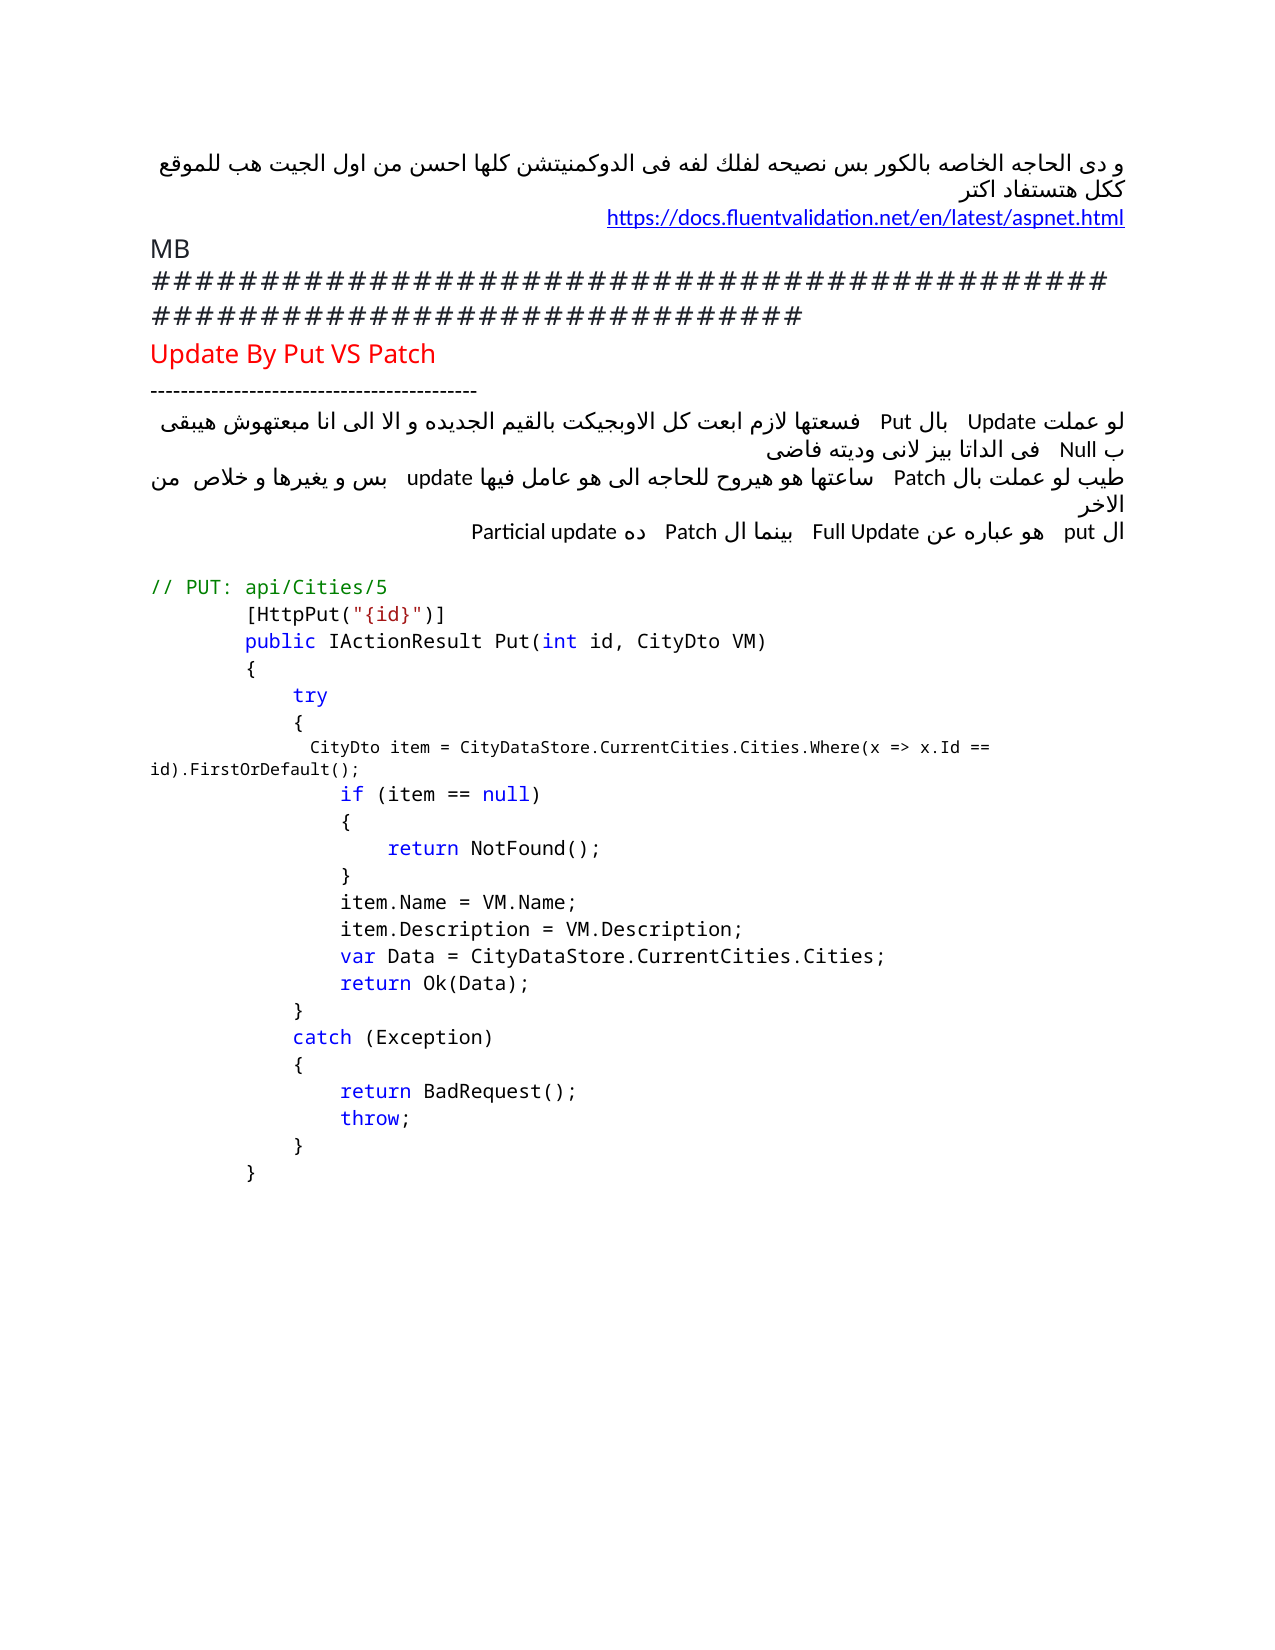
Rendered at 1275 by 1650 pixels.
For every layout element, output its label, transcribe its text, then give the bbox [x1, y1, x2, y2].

text https://docs.fluentvalidation.net/en/latest/aspnet.html [150, 203, 1125, 231]
text لو عملت Update بال Put فسعتها لازم ابعت كل الاوبجيكت بالقيم الجديده و الا الى انا مبعتهوش هيبقى ب Null فى الداتا بيز لانى وديته فاضى [150, 407, 1125, 463]
text try [150, 681, 1125, 708]
text } [150, 996, 1125, 1023]
text } [150, 1158, 1125, 1185]
text var Data = CityDataStore.CurrentCities.Cities; [150, 942, 1125, 969]
text { [150, 1050, 1125, 1077]
text // PUT: api/Cities/5 [150, 573, 1125, 600]
text CityDto item = CityDataStore.CurrentCities.Cities.Where(x => x.Id == id).FirstOrDefault(); [150, 735, 1125, 781]
text ########################################################################## [150, 266, 1125, 331]
text if (item == null) [150, 781, 1125, 808]
text ------------------------------------------- [150, 377, 1125, 403]
text { [150, 708, 1125, 735]
text item.Description = VM.Description; [150, 916, 1125, 942]
text طيب لو عملت بال Patch ساعتها هو هيروح للحاجه الى هو عامل فيها update بس و يغيرها و خلاص من الاخر ال put هو عباره عن Full Update بينما ال Patch ده Particial update [150, 463, 1125, 573]
text public IActionResult Put(int id, CityDto VM) [150, 627, 1125, 654]
text و دى الحاجه الخاصه بالكور بس نصيحه لفلك لفه فى الدوكمنيتشن كلها احسن من اول الجيت هب للموقع ككل هتستفاد اكتر [150, 150, 1125, 203]
text { [150, 654, 1125, 681]
text return NotFound(); [150, 834, 1125, 862]
text { [150, 808, 1125, 834]
text item.Name = VM.Name; [150, 888, 1125, 916]
text Update By Put VS Patch [150, 336, 1125, 371]
text catch (Exception) [150, 1023, 1125, 1050]
text return BadRequest(); [150, 1077, 1125, 1104]
text MB [150, 231, 1125, 266]
text } [150, 862, 1125, 888]
text [HttpPut("{id}")] [150, 600, 1125, 627]
text return Ok(Data); [150, 969, 1125, 996]
text throw; [150, 1104, 1125, 1131]
text } [150, 1131, 1125, 1158]
